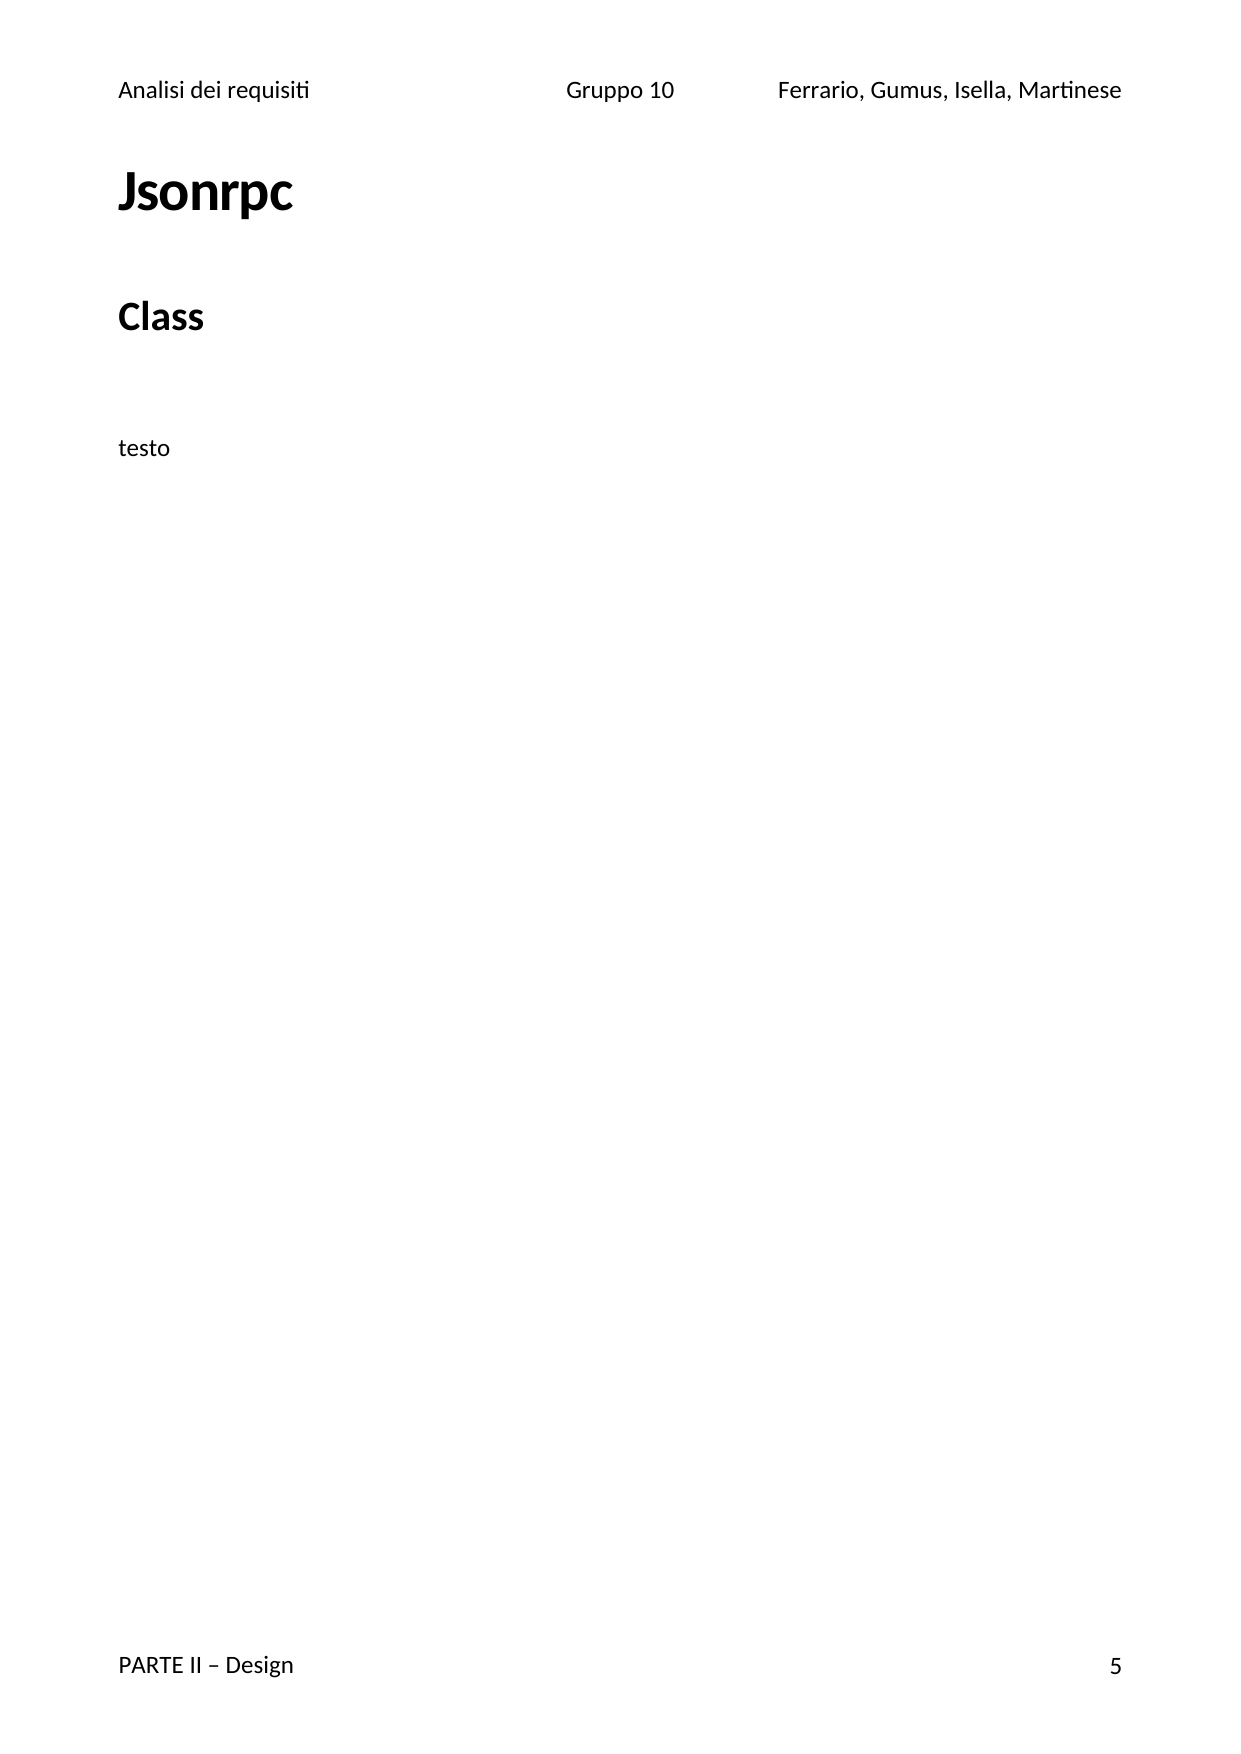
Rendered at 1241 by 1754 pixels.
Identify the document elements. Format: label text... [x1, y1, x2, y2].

subtitle Class [118, 290, 1122, 341]
text testo [118, 432, 1122, 463]
title Jsonrpc [118, 153, 1122, 224]
